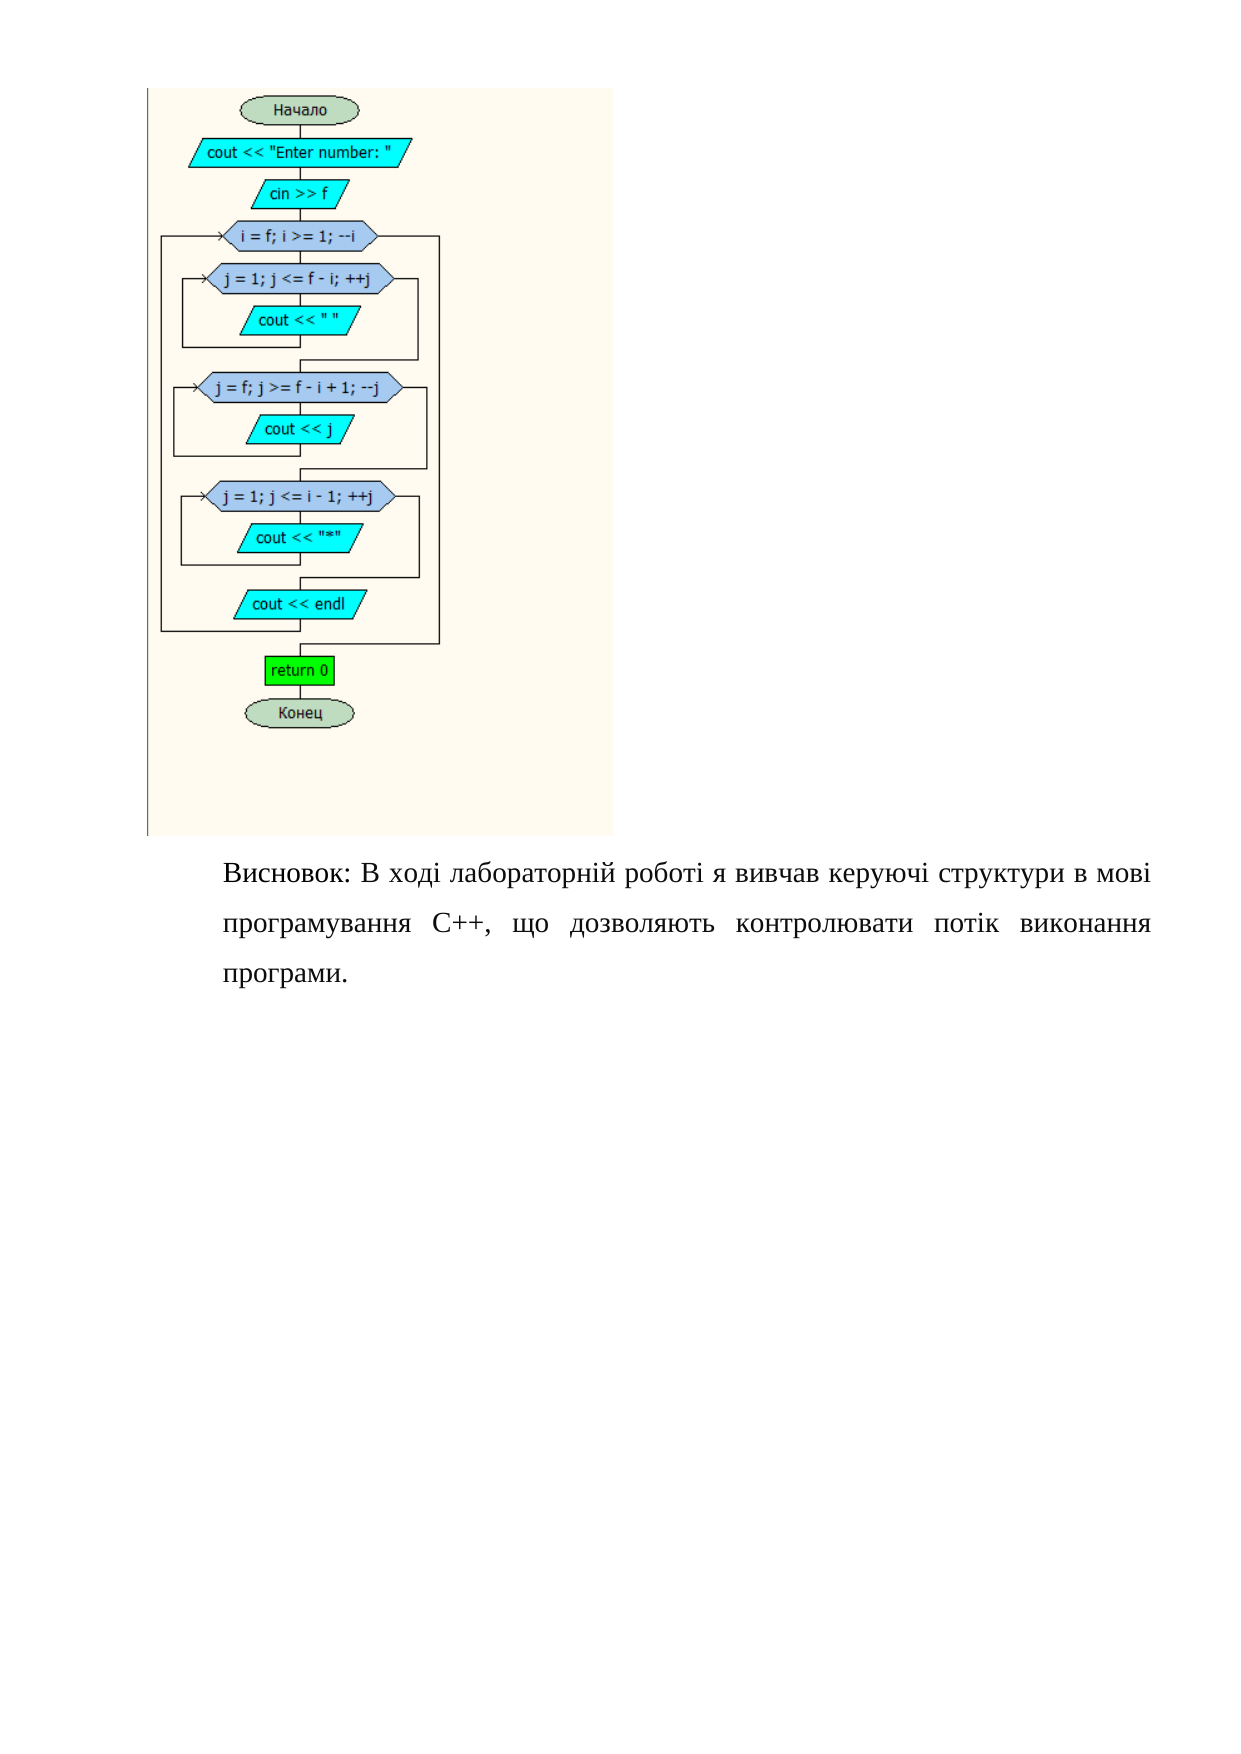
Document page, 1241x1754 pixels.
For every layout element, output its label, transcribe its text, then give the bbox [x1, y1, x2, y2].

text Висновок: В ході лабораторній роботі я вивчав керуючі структури в мові програмування C++, що дозволяють контролювати потік виконання програми. [223, 939, 1152, 989]
text Висновок: В ході лабораторній роботі я вивчав керуючі структури в мові програмування C++, що дозволяють контролювати потік виконання програми. [223, 855, 1152, 905]
picture [147, 88, 613, 836]
